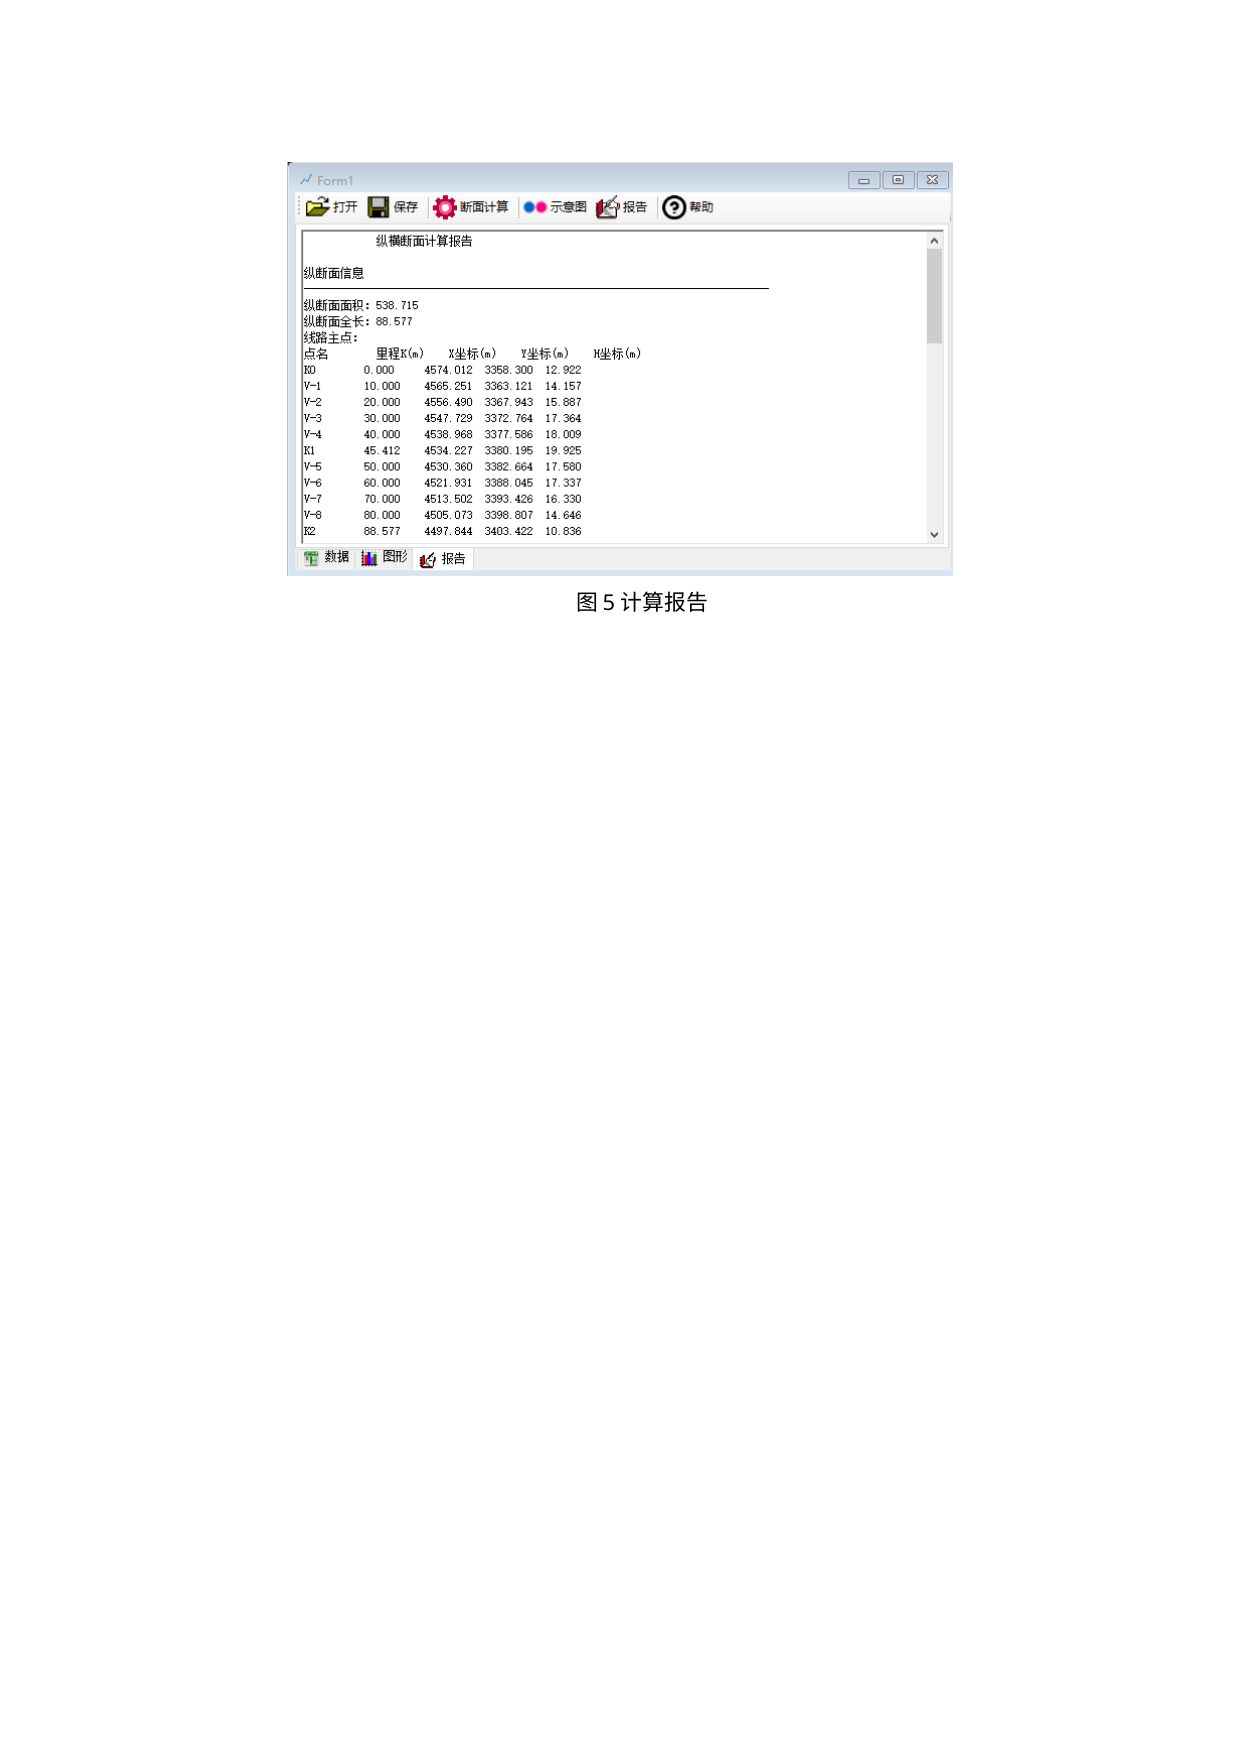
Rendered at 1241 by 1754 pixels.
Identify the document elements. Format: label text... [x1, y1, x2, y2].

text 图5 计算报告 [187, 584, 1053, 617]
